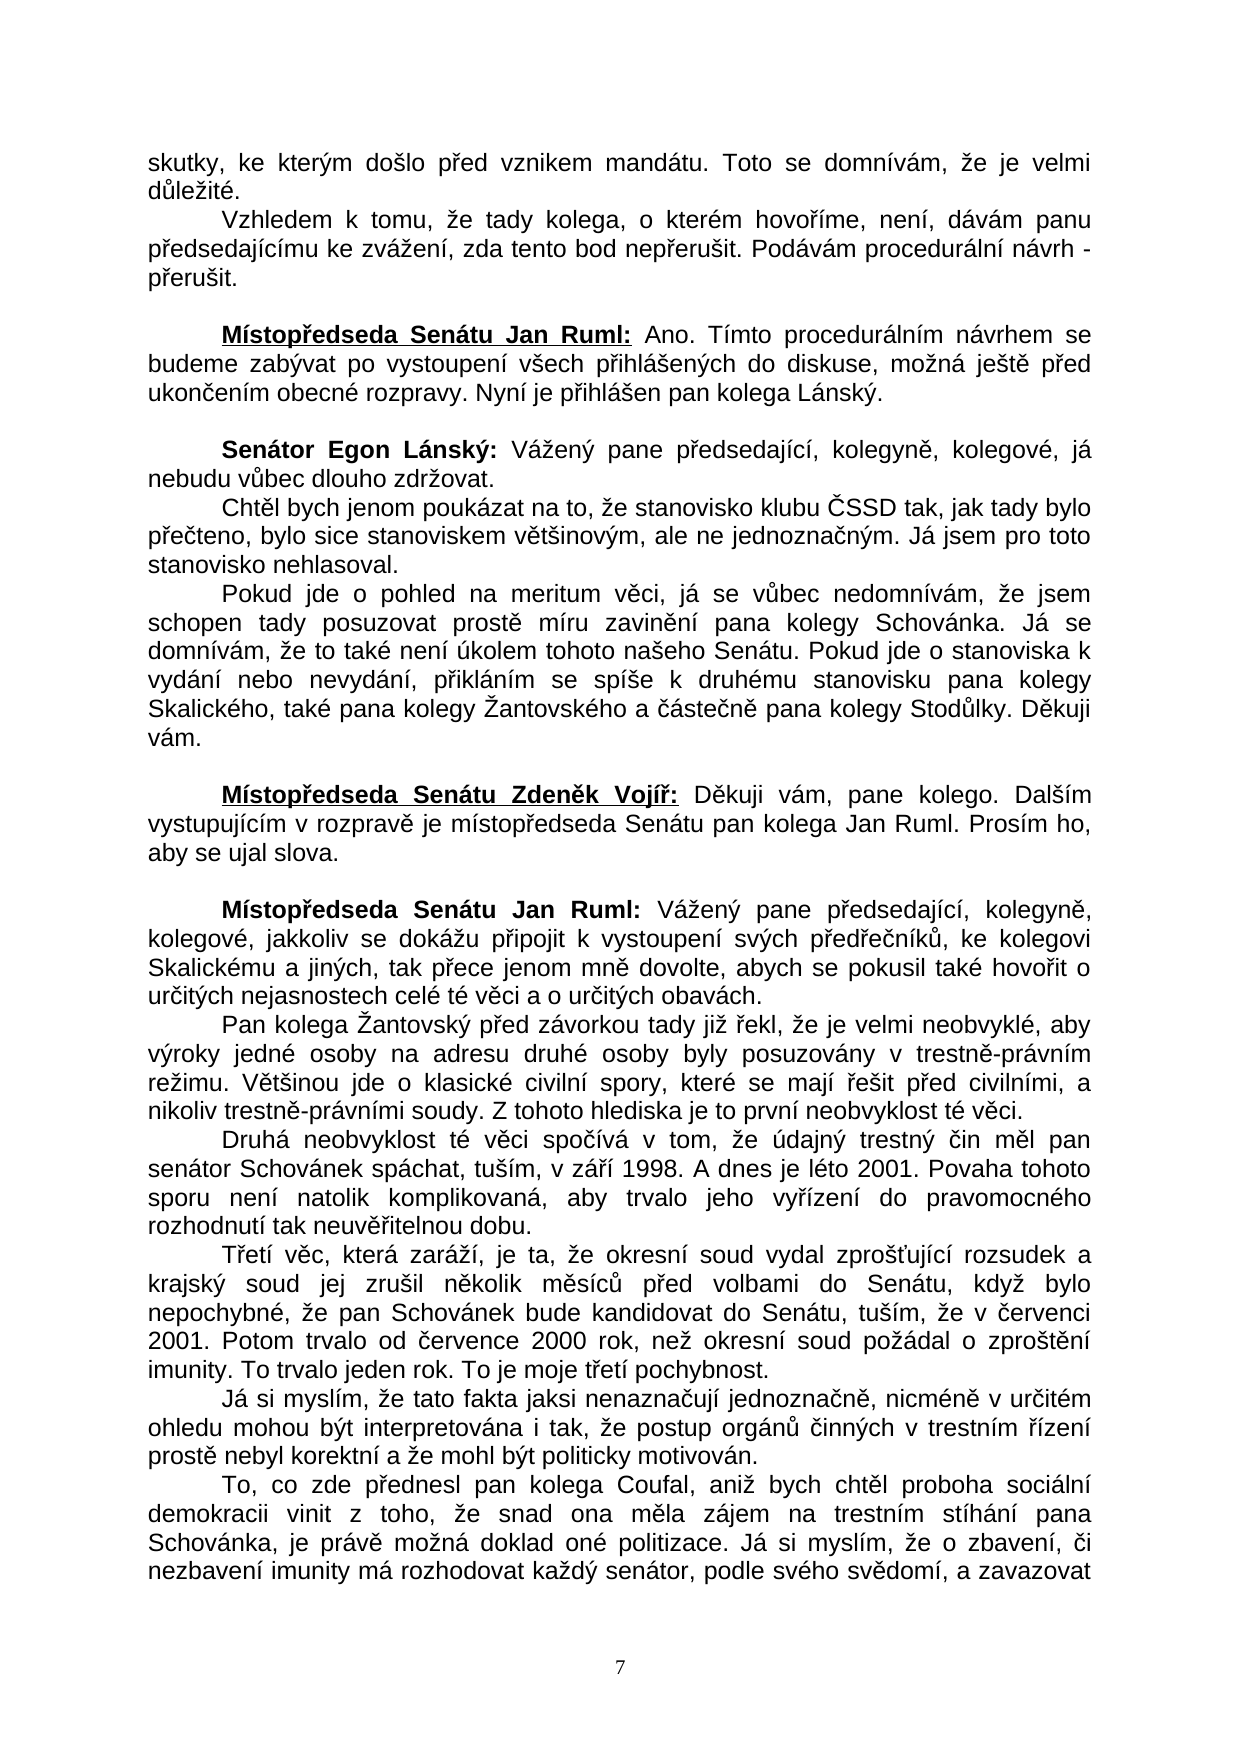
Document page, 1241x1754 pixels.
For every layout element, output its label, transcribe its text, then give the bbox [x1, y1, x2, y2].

text Místopředseda Senátu Jan Ruml: Vážený pane předsedající, kolegyně, kolegové, jakkoliv se dokážu připojit k vystoupení svých předřečníků, ke kolegovi Skalickému a jiných, tak přece jenom mně dovolte, abych se pokusil také hovořit o určitých nejasnostech celé té věci a o určitých obavách. [148, 895, 1093, 1010]
text Senátor Egon Lánský: Vážený pane předsedající, kolegyně, kolegové, já nebudu vůbec dlouho zdržovat. [148, 435, 1093, 493]
text Místopředseda Senátu Jan Ruml: Ano. Tímto procedurálním návrhem se budeme zabývat po vystoupení všech přihlášených do diskuse, možná ještě před ukončením obecné rozpravy. Nyní je přihlášen pan kolega Lánský. [148, 320, 1093, 406]
text Vzhledem k tomu, že tady kolega, o kterém hovoříme, není, dávám panu předsedajícímu ke zvážení, zda tento bod nepřerušit. Podávám procedurální návrh - přerušit. [148, 205, 1093, 291]
text Pan kolega Žantovský před závorkou tady již řekl, že je velmi neobvyklé, aby výroky jedné osoby na adresu druhé osoby byly posuzovány v trestně-právním režimu. Většinou jde o klasické civilní spory, které se mají řešit před civilními, a nikoliv trestně-právními soudy. Z tohoto hlediska je to první neobvyklost té věci. [148, 1010, 1093, 1125]
text Pokud jde o pohled na meritum věci, já se vůbec nedomnívám, že jsem schopen tady posuzovat prostě míru zavinění pana kolegy Schovánka. Já se domnívám, že to také není úkolem tohoto našeho Senátu. Pokud jde o stanoviska k vydání nebo nevydání, přikláním se spíše k druhému stanovisku pana kolegy Skalického, také pana kolegy Žantovského a částečně pana kolegy Stodůlky. Děkuji vám. [148, 579, 1093, 751]
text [148, 148, 1093, 205]
text Místopředseda Senátu Zdeněk Vojíř: Děkuji vám, pane kolego. Dalším vystupujícím v rozpravě je místopředseda Senátu pan kolega Jan Ruml. Prosím ho, aby se ujal slova. [148, 780, 1093, 866]
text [148, 1470, 1093, 1585]
text Třetí věc, která zaráží, je ta, že okresní soud vydal zprošťující rozsudek a krajský soud jej zrušil několik měsíců před volbami do Senátu, když bylo nepochybné, že pan Schovánek bude kandidovat do Senátu, tuším, že v červenci 2001. Potom trvalo od července 2000 rok, než okresní soud požádal o zproštění imunity. To trvalo jeden rok. To je moje třetí pochybnost. [148, 1240, 1093, 1384]
text Druhá neobvyklost té věci spočívá v tom, že údajný trestný čin měl pan senátor Schovánek spáchat, tuším, v září 1998. A dnes je léto 2001. Povaha tohoto sporu není natolik komplikovaná, aby trvalo jeho vyřízení do pravomocného rozhodnutí tak neuvěřitelnou dobu. [148, 1125, 1093, 1240]
text Já si myslím, že tato fakta jaksi nenaznačují jednoznačně, nicméně v určitém ohledu mohou být interpretována i tak, že postup orgánů činných v trestním řízení prostě nebyl korektní a že mohl být politicky motivován. [148, 1384, 1093, 1470]
text Chtěl bych jenom poukázat na to, že stanovisko klubu ČSSD tak, jak tady bylo přečteno, bylo sice stanoviskem většinovým, ale ne jednoznačným. Já jsem pro toto stanovisko nehlasoval. [148, 493, 1093, 579]
